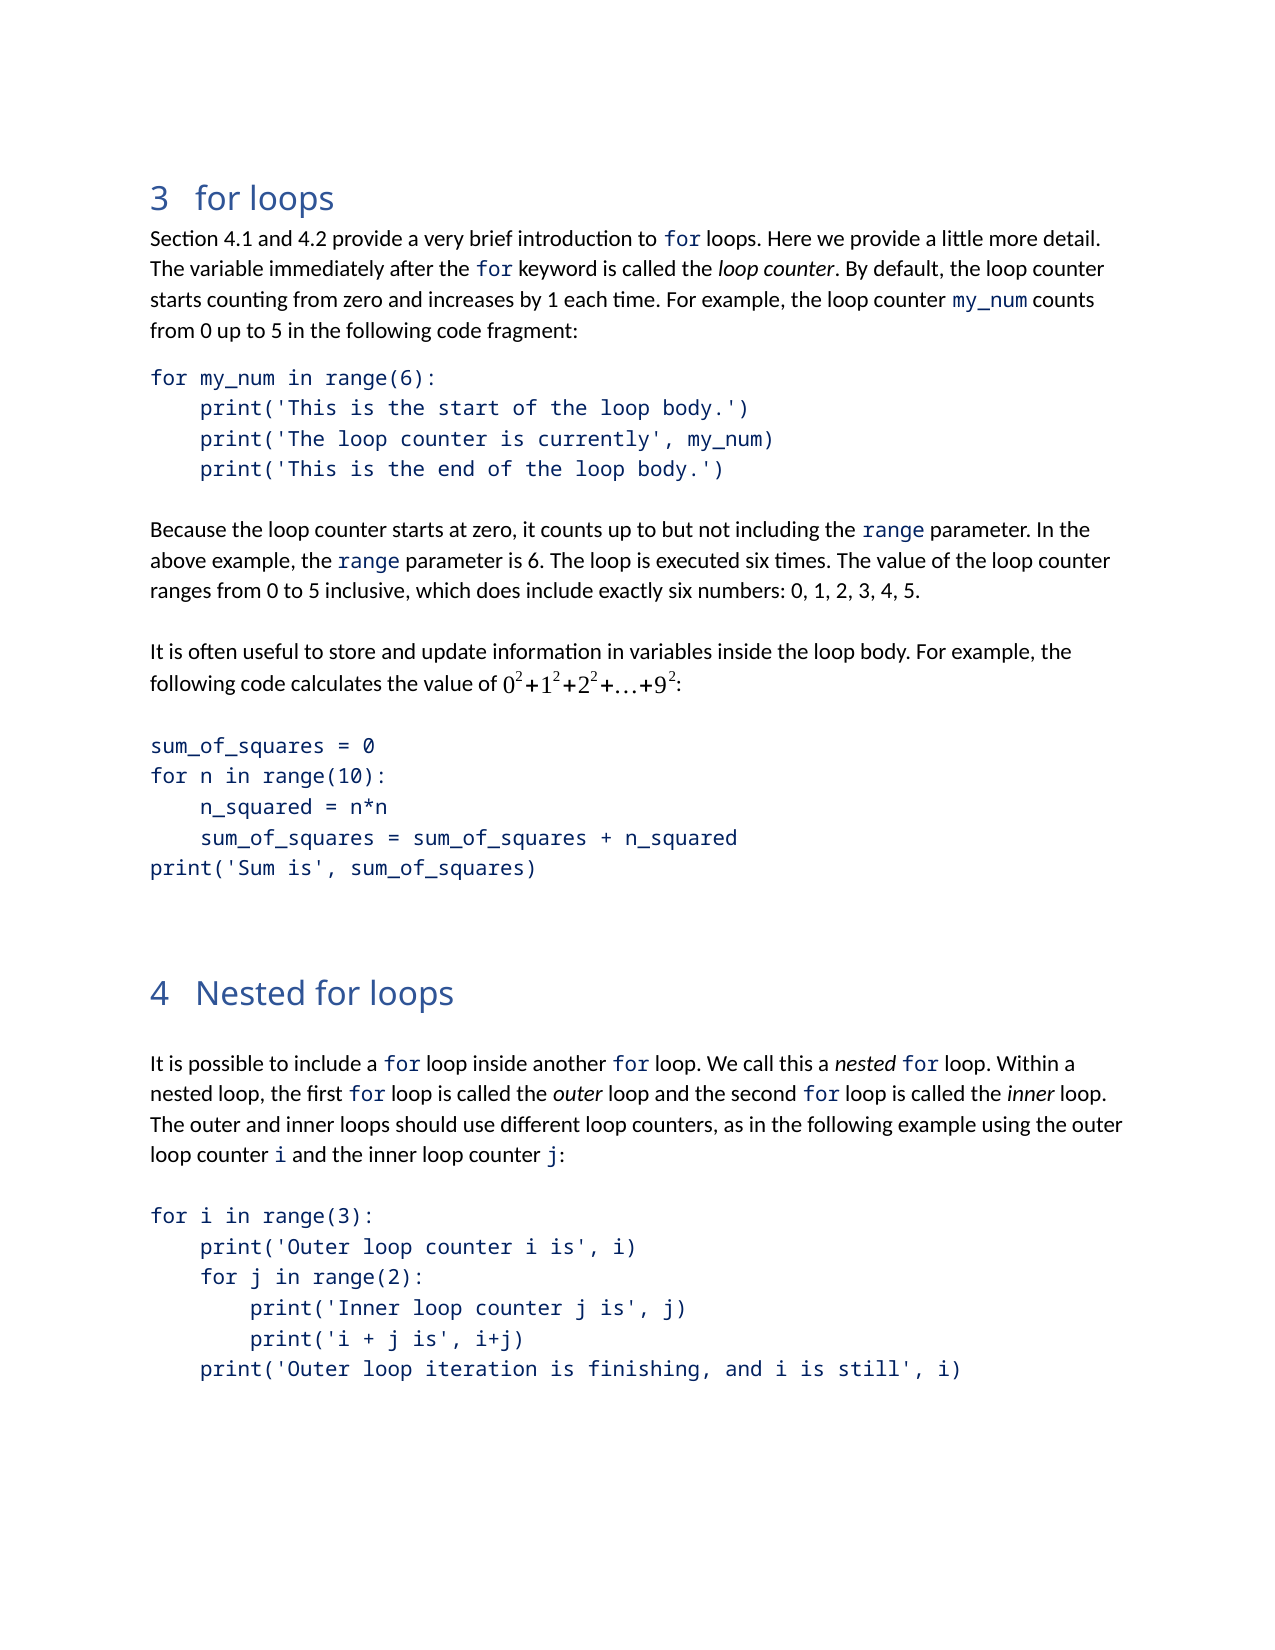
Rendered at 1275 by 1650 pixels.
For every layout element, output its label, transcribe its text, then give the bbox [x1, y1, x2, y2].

text sum_of_squares = 0 [150, 731, 1125, 759]
text Section 4.1 and 4.2 provide a very brief introduction to for loops. Here we provide a little more detail. The variable immediately after the for keyword is called the loop counter. By default, the loop counter starts counting from zero and increases by 1 each time. For example, the loop counter my_num counts from 0 up to 5 in the following code fragment: [150, 224, 1125, 344]
text print('Outer loop counter i is', i) [150, 1232, 1125, 1260]
text for i in range(3): [150, 1201, 1125, 1230]
text print('i + j is', i+j) [150, 1324, 1125, 1352]
text print('The loop counter is currently', my_num) [150, 424, 1125, 452]
text n_squared = n*n [150, 792, 1125, 821]
text It is possible to include a for loop inside another for loop. We call this a nested for loop. Within a nested loop, the first for loop is called the outer loop and the second for loop is called the inner loop. The outer and inner loops should use different loop counters, as in the following example using the outer loop counter i and the inner loop counter j: [150, 1049, 1125, 1169]
text print('Outer loop iteration is finishing, and i is still', i) [150, 1354, 1125, 1383]
text print('Inner loop counter j is', j) [150, 1293, 1125, 1322]
text for n in range(10): [150, 761, 1125, 790]
text print('This is the end of the loop body.') [150, 454, 1125, 483]
text print('Sum is', sum_of_squares) [150, 853, 1125, 882]
subtitle for loops [150, 175, 1125, 220]
subtitle Nested for loops [150, 970, 1125, 1015]
text sum_of_squares = sum_of_squares + n_squared [150, 823, 1125, 851]
text It is often useful to store and update information in variables inside the loop body. For example, the following code calculates the value of : [150, 637, 1125, 698]
text for my_num in range(6): [150, 363, 1125, 391]
text print('This is the start of the loop body.') [150, 393, 1125, 422]
text for j in range(2): [150, 1262, 1125, 1291]
text Because the loop counter starts at zero, it counts up to but not including the range parameter. In the above example, the range parameter is 6. The loop is executed six times. The value of the loop counter ranges from 0 to 5 inclusive, which does include exactly six numbers: 0, 1, 2, 3, 4, 5. [150, 515, 1125, 605]
